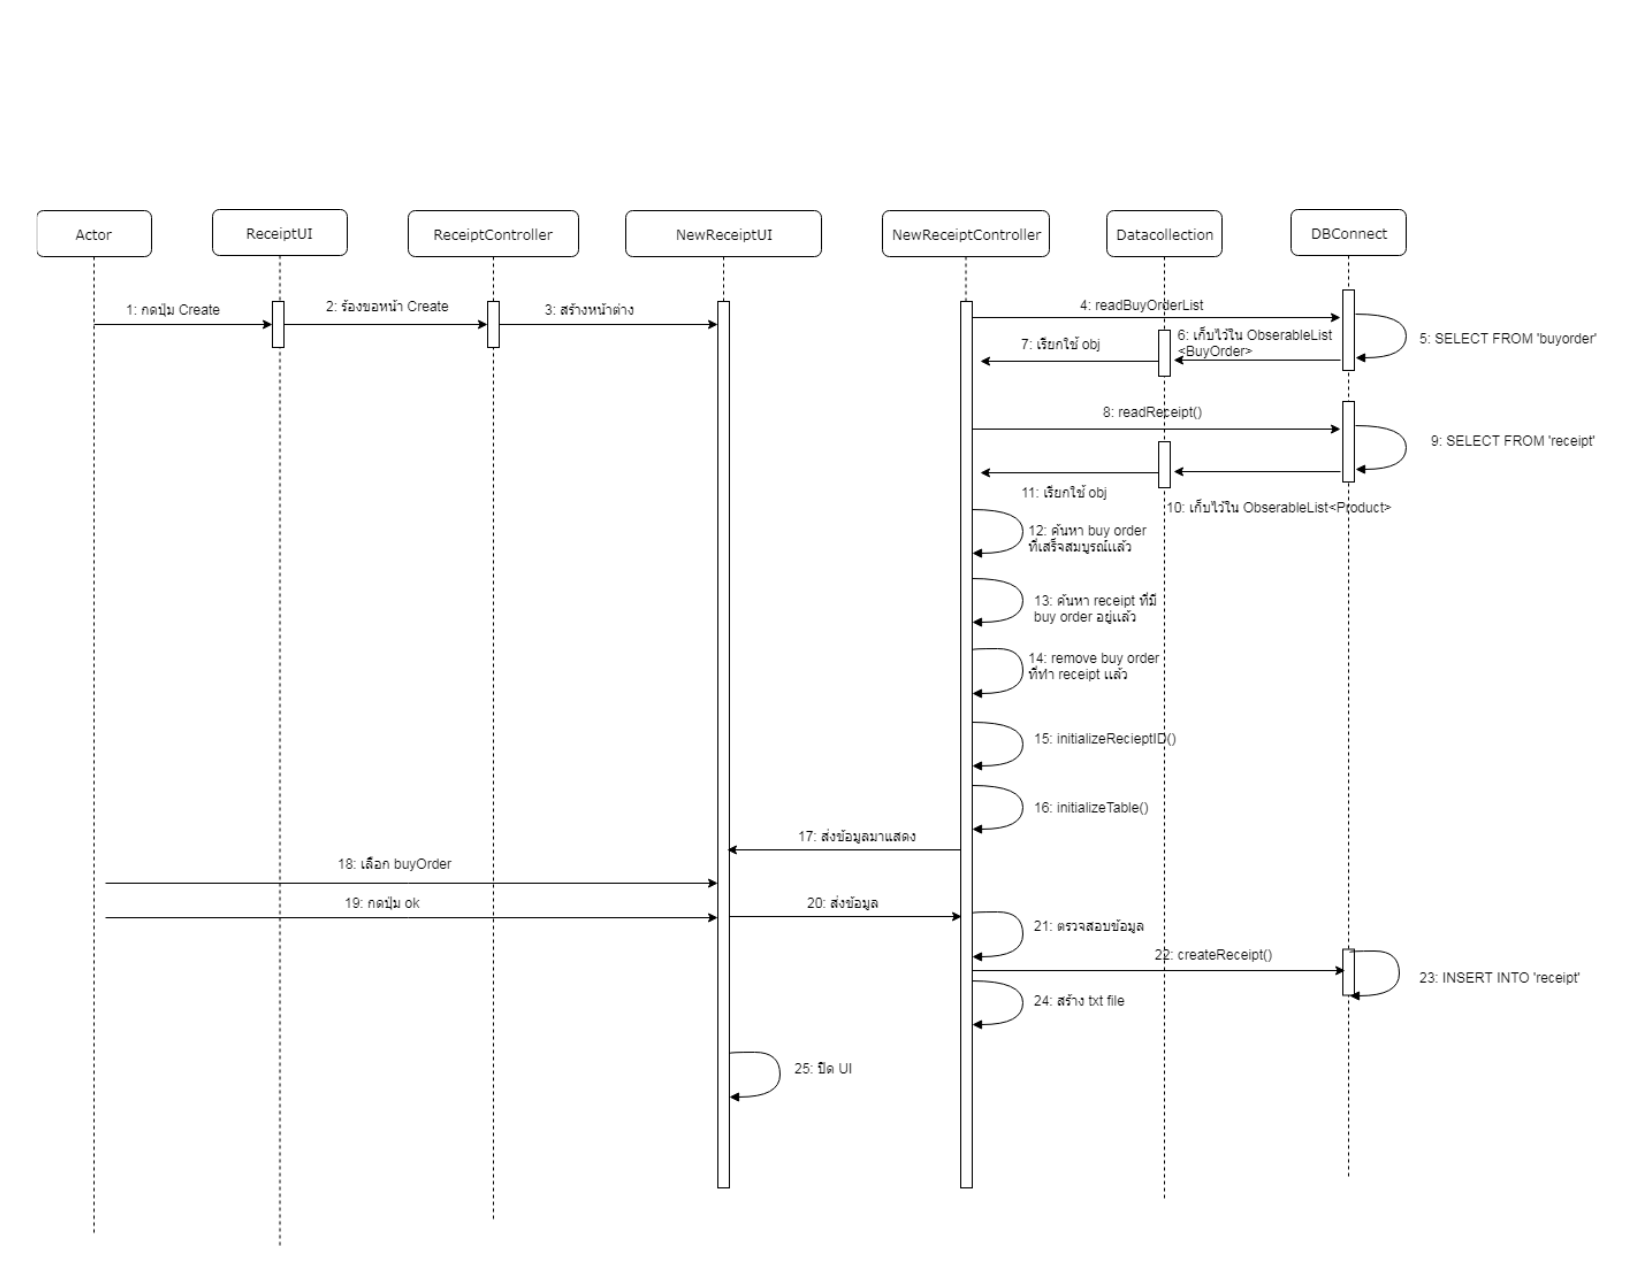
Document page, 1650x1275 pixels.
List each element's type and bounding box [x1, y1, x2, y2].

picture [36, 209, 1614, 1246]
